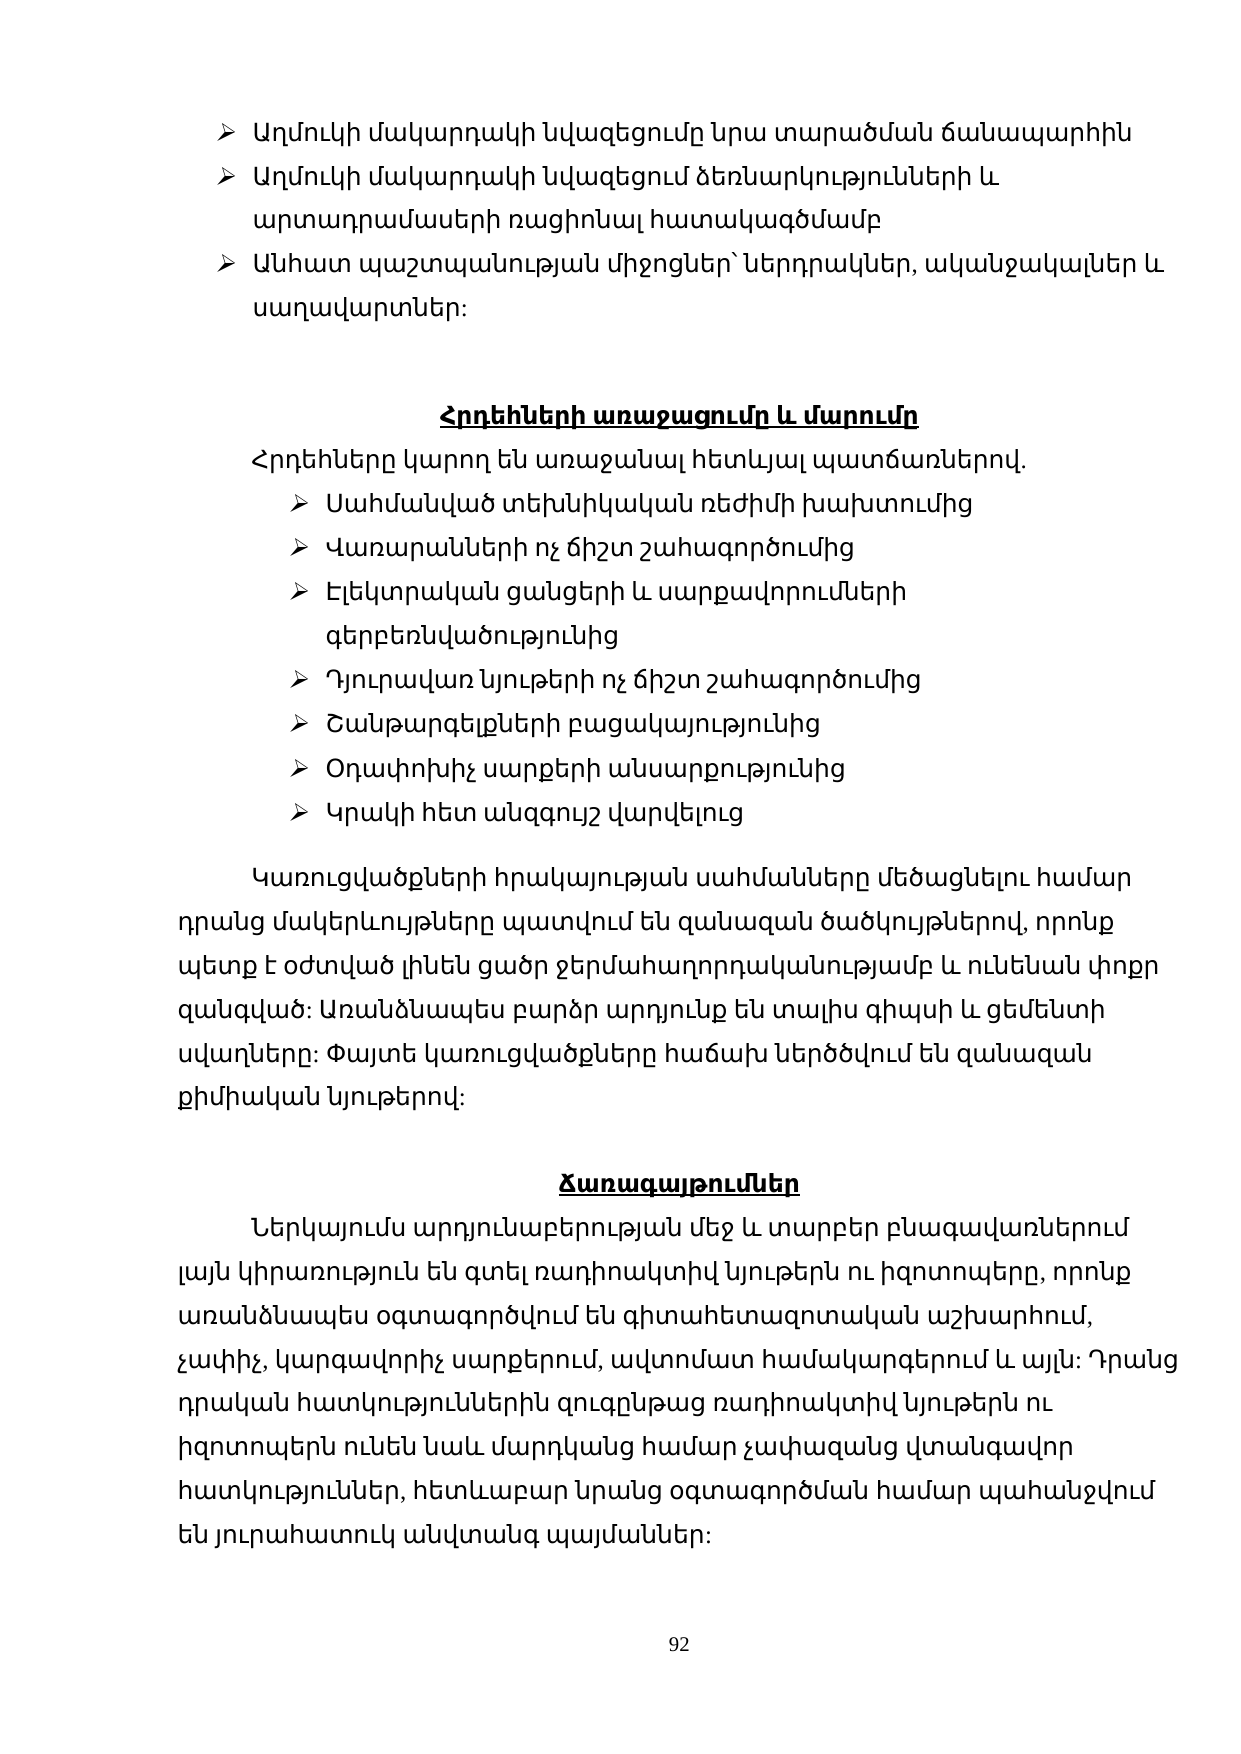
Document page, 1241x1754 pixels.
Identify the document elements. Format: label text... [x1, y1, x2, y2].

list Շանթարգելքների բացակայությունից [288, 709, 1181, 738]
list Կրակի հետ անզգույշ վարվելուց [288, 798, 1181, 827]
list Դյուրավառ նյութերի ոչ ճիշտ շահագործումից [288, 665, 1181, 694]
text Հրդեհները կարող են առաջանալ հետևյալ պատճառներով. [177, 445, 1181, 474]
list Աղմուկի մակարդակի նվազեցումը նրա տարածման ճանապարհին [215, 118, 1181, 147]
text Ներկայումս արդյունաբերության մեջ և տարբեր բնագավառներում լայն կիրառություն են գտել ռադիոակտիվ նյութերն ու իզոտոպերը, որոնք առանձնապես օգտագործվում են գիտահետազոտական աշխարհում, չափիչ, կարգավորիչ սարքերում, ավտոմատ համակարգերում և այլն: Դրանց դրական հատկություններին զուգընթաց ռադիոակտիվ նյութերն ու իզոտոպերն ունեն նաև մարդկանց համար չափազանց վտանգավոր հատկություններ, հետևաբար նրանց օգտագործման համար պահանջվում են յուրահատուկ անվտանգ պայմաններ: [177, 1213, 1181, 1549]
text Ճառագայթումներ [177, 1169, 1181, 1199]
text Կառուցվածքների հրակայության սահմանները մեծացնելու համար դրանց մակերևույթները պատվում են զանազան ծածկույթներով, որոնք պետք է օժտված լինեն ցածր ջերմահաղորդականությամբ և ունենան փոքր զանգված: Առանձնապես բարձր արդյունք են տալիս գիպսի և ցեմենտի սվաղները: Փայտե կառուցվածքները հաճախ ներծծվում են զանազան քիմիական նյութերով: [177, 863, 1181, 1112]
list Էլեկտրական ցանցերի և սարքավորումների գերբեռնվածությունից [288, 577, 1181, 650]
list Վառարանների ոչ ճիշտ շահագործումից [288, 533, 1181, 562]
list Անհատ պաշտպանության միջոցներ՝ ներդրակներ, ականջակալներ և սաղավարտներ: [215, 249, 1181, 323]
text Հրդեհների առաջացումը և մարումը [177, 401, 1181, 430]
list Աղմուկի մակարդակի նվազեցում ձեռնարկությունների և արտադրամասերի ռացիոնալ հատակագծմամբ [215, 162, 1181, 235]
list Օդափոխիչ սարքերի անսարքությունից [288, 754, 1181, 783]
list Սահմանված տեխնիկական ռեժիմի խախտումից [288, 489, 1181, 518]
